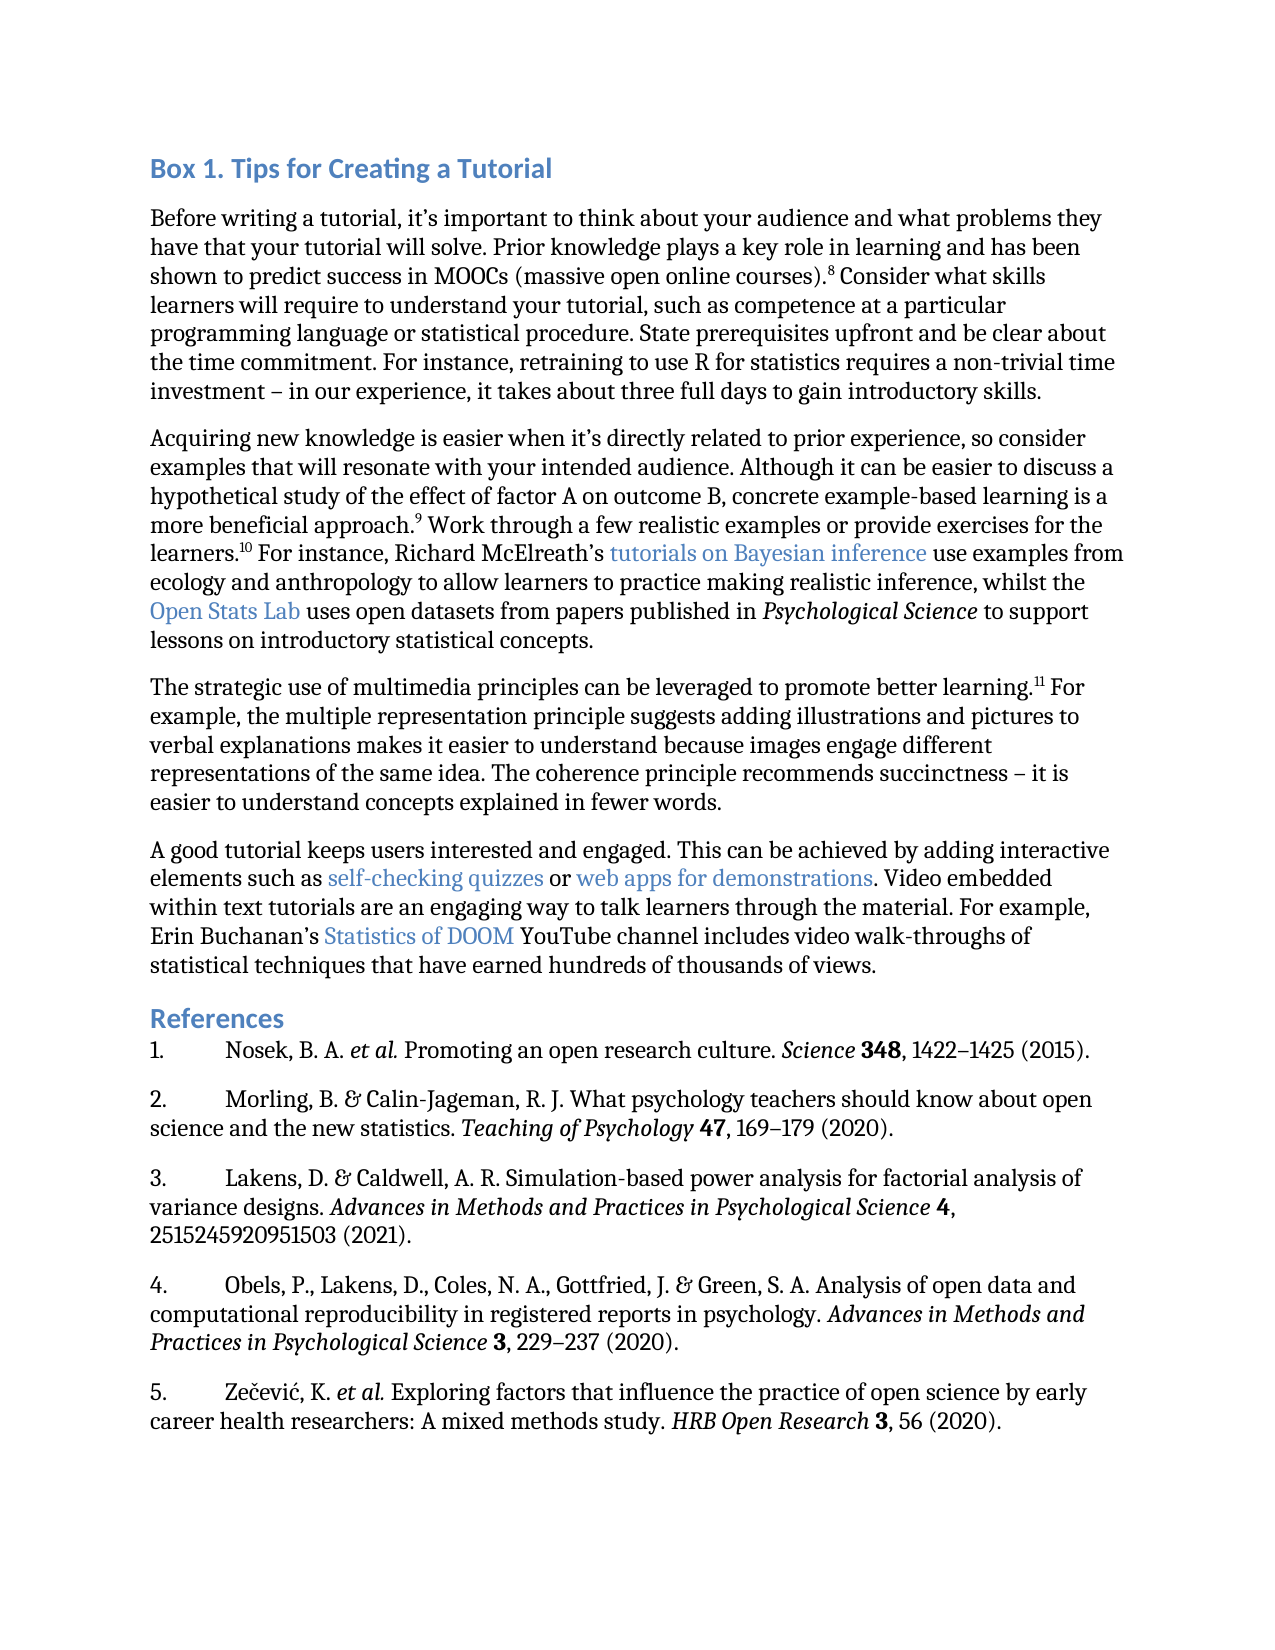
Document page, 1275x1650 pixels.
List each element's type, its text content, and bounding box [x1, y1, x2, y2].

text A good tutorial keeps users interested and engaged. This can be achieved by adding interactive elements such as self-checking quizzes or web apps for demonstrations. Video embedded within text tutorials are an engaging way to talk learners through the material. For example, Erin Buchanan’s Statistics of DOOM YouTube channel includes video walk-throughs of statistical techniques that have earned hundreds of thousands of views. [150, 836, 1125, 979]
text 5. Zečević, K. et al. Exploring factors that influence the practice of open science by early career health researchers: A mixed methods study. HRB Open Research 3, 56 (2020). [150, 1378, 1125, 1435]
text 2. Morling, B. & Calin-Jageman, R. J. What psychology teachers should know about open science and the new statistics. Teaching of Psychology 47, 169–179 (2020). [150, 1085, 1125, 1143]
text 4. Obels, P., Lakens, D., Coles, N. A., Gottfried, J. & Green, S. A. Analysis of open data and computational reproducibility in registered reports in psychology. Advances in Methods and Practices in Psychological Science 3, 229–237 (2020). [150, 1271, 1125, 1357]
subtitle Box 1. Tips for Creating a Tutorial [150, 150, 1125, 186]
text 1. Nosek, B. A. et al. Promoting an open research culture. Science 348, 1422–1425 (2015). [150, 1036, 1125, 1064]
subtitle References [150, 1000, 1125, 1036]
text Acquiring new knowledge is easier when it’s directly related to prior experience, so consider examples that will resonate with your intended audience. Although it can be easier to discuss a hypothetical study of the effect of factor A on outcome B, concrete example-based learning is a more beneficial approach.9 Work through a few realistic examples or provide exercises for the learners.10 For instance, Richard McElreath’s tutorials on Bayesian inference use examples from ecology and anthropology to allow learners to practice making realistic inference, whilst the Open Stats Lab uses open datasets from papers published in Psychological Science to support lessons on introductory statistical concepts. [150, 424, 1125, 654]
text The strategic use of multimedia principles can be leveraged to promote better learning.11 For example, the multiple representation principle suggests adding illustrations and pictures to verbal explanations makes it easier to understand because images engage different representations of the same idea. The coherence principle recommends succinctness – it is easier to understand concepts explained in fewer words. [150, 673, 1125, 817]
text Before writing a tutorial, it’s important to think about your audience and what problems they have that your tutorial will solve. Prior knowledge plays a key role in learning and has been shown to predict success in MOOCs (massive open online courses).8 Consider what skills learners will require to understand your tutorial, such as competence at a particular programming language or statistical procedure. State prerequisites upfront and be clear about the time commitment. For instance, retraining to use R for statistics requires a non-trivial time investment – in our experience, it takes about three full days to gain introductory skills. [150, 204, 1125, 406]
text 3. Lakens, D. & Caldwell, A. R. Simulation-based power analysis for factorial analysis of variance designs. Advances in Methods and Practices in Psychological Science 4, 2515245920951503 (2021). [150, 1164, 1125, 1250]
